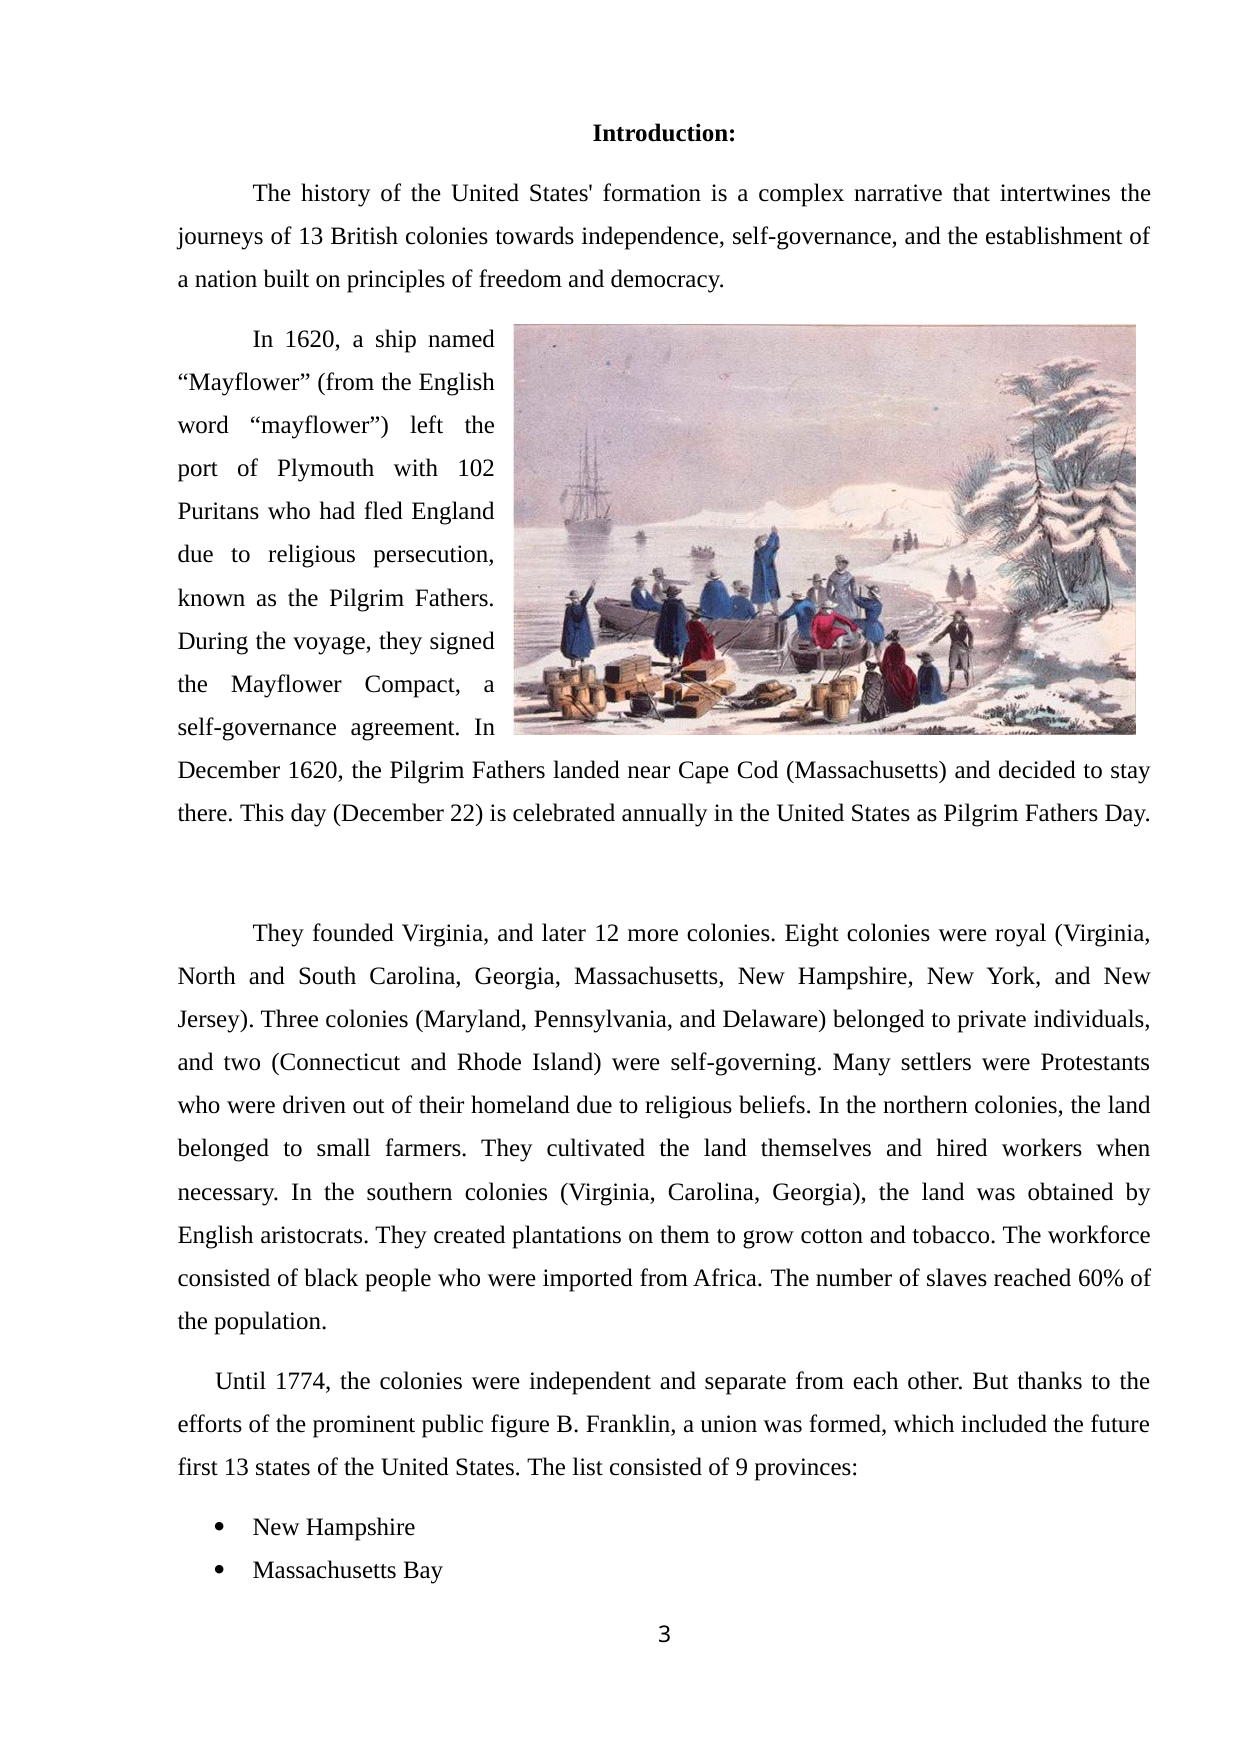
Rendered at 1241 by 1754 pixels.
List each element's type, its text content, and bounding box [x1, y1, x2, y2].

text The history of the United States' formation is a complex narrative that intertwines the journeys of 13 British colonies towards independence, self-governance, and the establishment of a nation built on principles of freedom and democracy. [177, 178, 1152, 293]
picture [513, 324, 1136, 735]
list Massachusetts Bay [215, 1555, 1152, 1584]
list New Hampshire [215, 1512, 1152, 1541]
text They founded Virginia, and later 12 more colonies. Eight colonies were royal (Virginia, North and South Carolina, Georgia, Massachusetts, New Hampshire, New York, and New Jersey). Three colonies (Maryland, Pennsylvania, and Delaware) belonged to private individuals, and two (Connecticut and Rhode Island) were self-governing. Many settlers were Protestants who were driven out of their homeland due to religious beliefs. In the northern colonies, the land belonged to small farmers. They cultivated the land themselves and hired workers when necessary. In the southern colonies (Virginia, Carolina, Georgia), the land was obtained by English aristocrats. They created plantations on them to grow cotton and tobacco. The workforce consisted of black people who were imported from Africa. The number of slaves reached 60% of the population. [177, 918, 1152, 1335]
text Introduction: [177, 118, 1152, 147]
text Until 1774, the colonies were independent and separate from each other. But thanks to the efforts of the prominent public figure B. Franklin, a union was formed, which included the future first 13 states of the United States. The list consisted of 9 provinces: [177, 1366, 1152, 1481]
